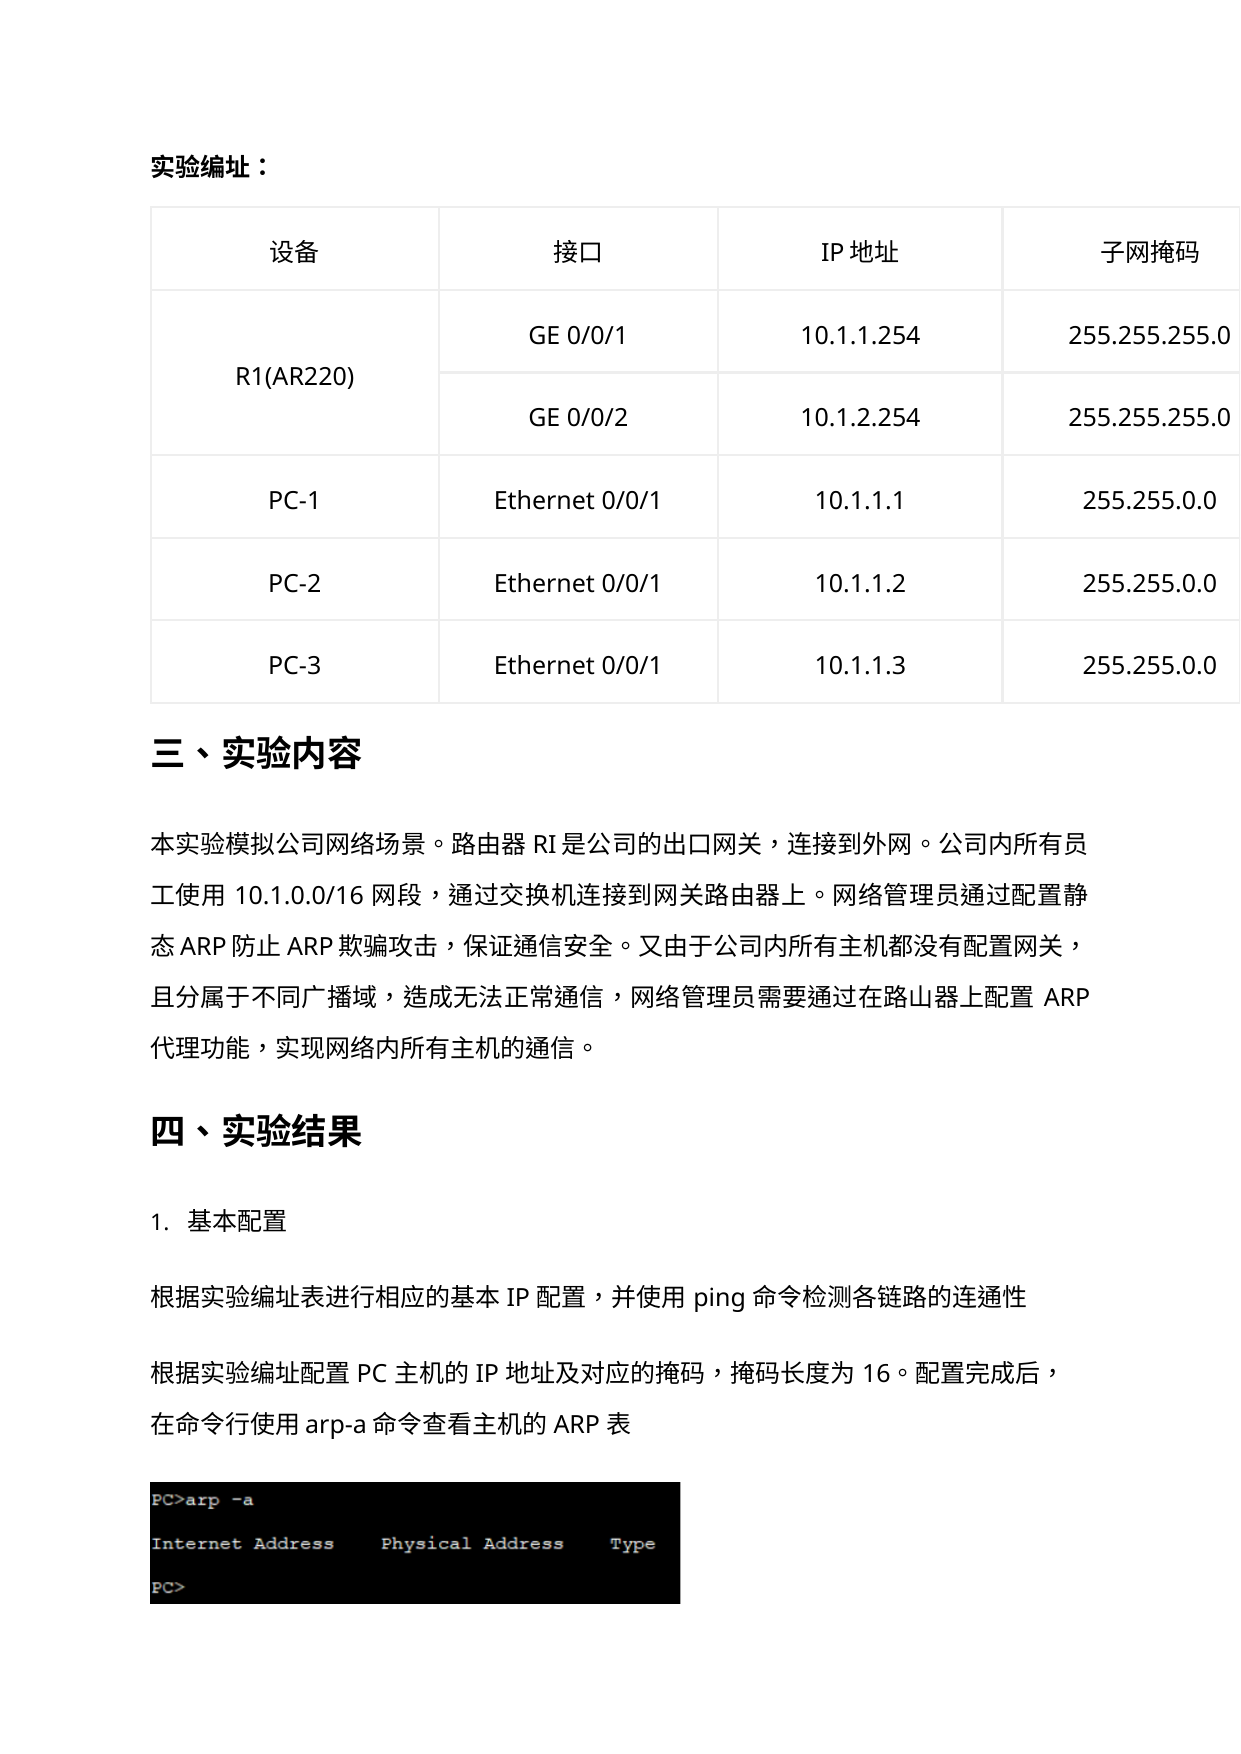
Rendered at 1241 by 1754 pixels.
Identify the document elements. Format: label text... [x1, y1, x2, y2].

table_header 子网掩码 [1004, 208, 1239, 289]
table_cell Ethernet 0/0/1 [440, 456, 717, 537]
table_cell 10.1.2.254 [719, 374, 1001, 454]
table_header IP地址 [719, 208, 1001, 289]
table_cell 10.1.1.2 [719, 539, 1001, 619]
table_cell 255.255.0.0 [1004, 539, 1239, 619]
table_cell 10.1.1.254 [719, 291, 1001, 371]
subtitle 三、实验内容 [150, 729, 1090, 777]
table_header 设备 [152, 208, 438, 289]
table_cell PC-2 [152, 539, 438, 619]
text 根据实验编址配置 PC 主机的 IP 地址及对应的掩码，掩码长度为 16。配置完成后，在命令行使用arp-a命令查看主机的 ARP 表 [150, 1356, 1090, 1441]
text 本实验模拟公司网络场景。路由器RI是公司的出口网关，连接到外网。公司内所有员工使用 10.1.0.0/16 网段，通过交换机连接到网关路由器上。网络管理员通过配置静态ARP防止ARP欺骗攻击，保证通信安全。又由于公司内所有主机都没有配置网关，且分属于不同广播域，造成无法正常通信，网络管理员需要通过在路山器上配置ARP代理功能，实现网络内所有主机的通信。 [150, 826, 1090, 1064]
table_cell 255.255.255.0 [1004, 291, 1239, 371]
table_cell GE 0/0/1 [440, 291, 717, 371]
table_cell PC-1 [152, 456, 438, 537]
text 根据实验编址表进行相应的基本 IP 配置，并使用 ping 命令检测各链路的连通性 [150, 1280, 1090, 1314]
picture [150, 1482, 681, 1604]
table_cell 10.1.1.1 [719, 456, 1001, 537]
table_cell 255.255.0.0 [1004, 456, 1239, 537]
table_cell 255.255.0.0 [1004, 621, 1239, 702]
table_cell Ethernet 0/0/1 [440, 539, 717, 619]
table_cell R1(AR220) [152, 291, 438, 454]
table_cell 10.1.1.3 [719, 621, 1001, 702]
subtitle 四、实验结果 [150, 1106, 1090, 1155]
list 基本配置 [150, 1204, 1090, 1238]
text 实验编址： [150, 150, 1090, 184]
table_cell 255.255.255.0 [1004, 374, 1239, 454]
table_cell PC-3 [152, 621, 438, 702]
table_cell GE 0/0/2 [440, 374, 717, 454]
table_cell Ethernet 0/0/1 [440, 621, 717, 702]
table_header 接口 [440, 208, 717, 289]
